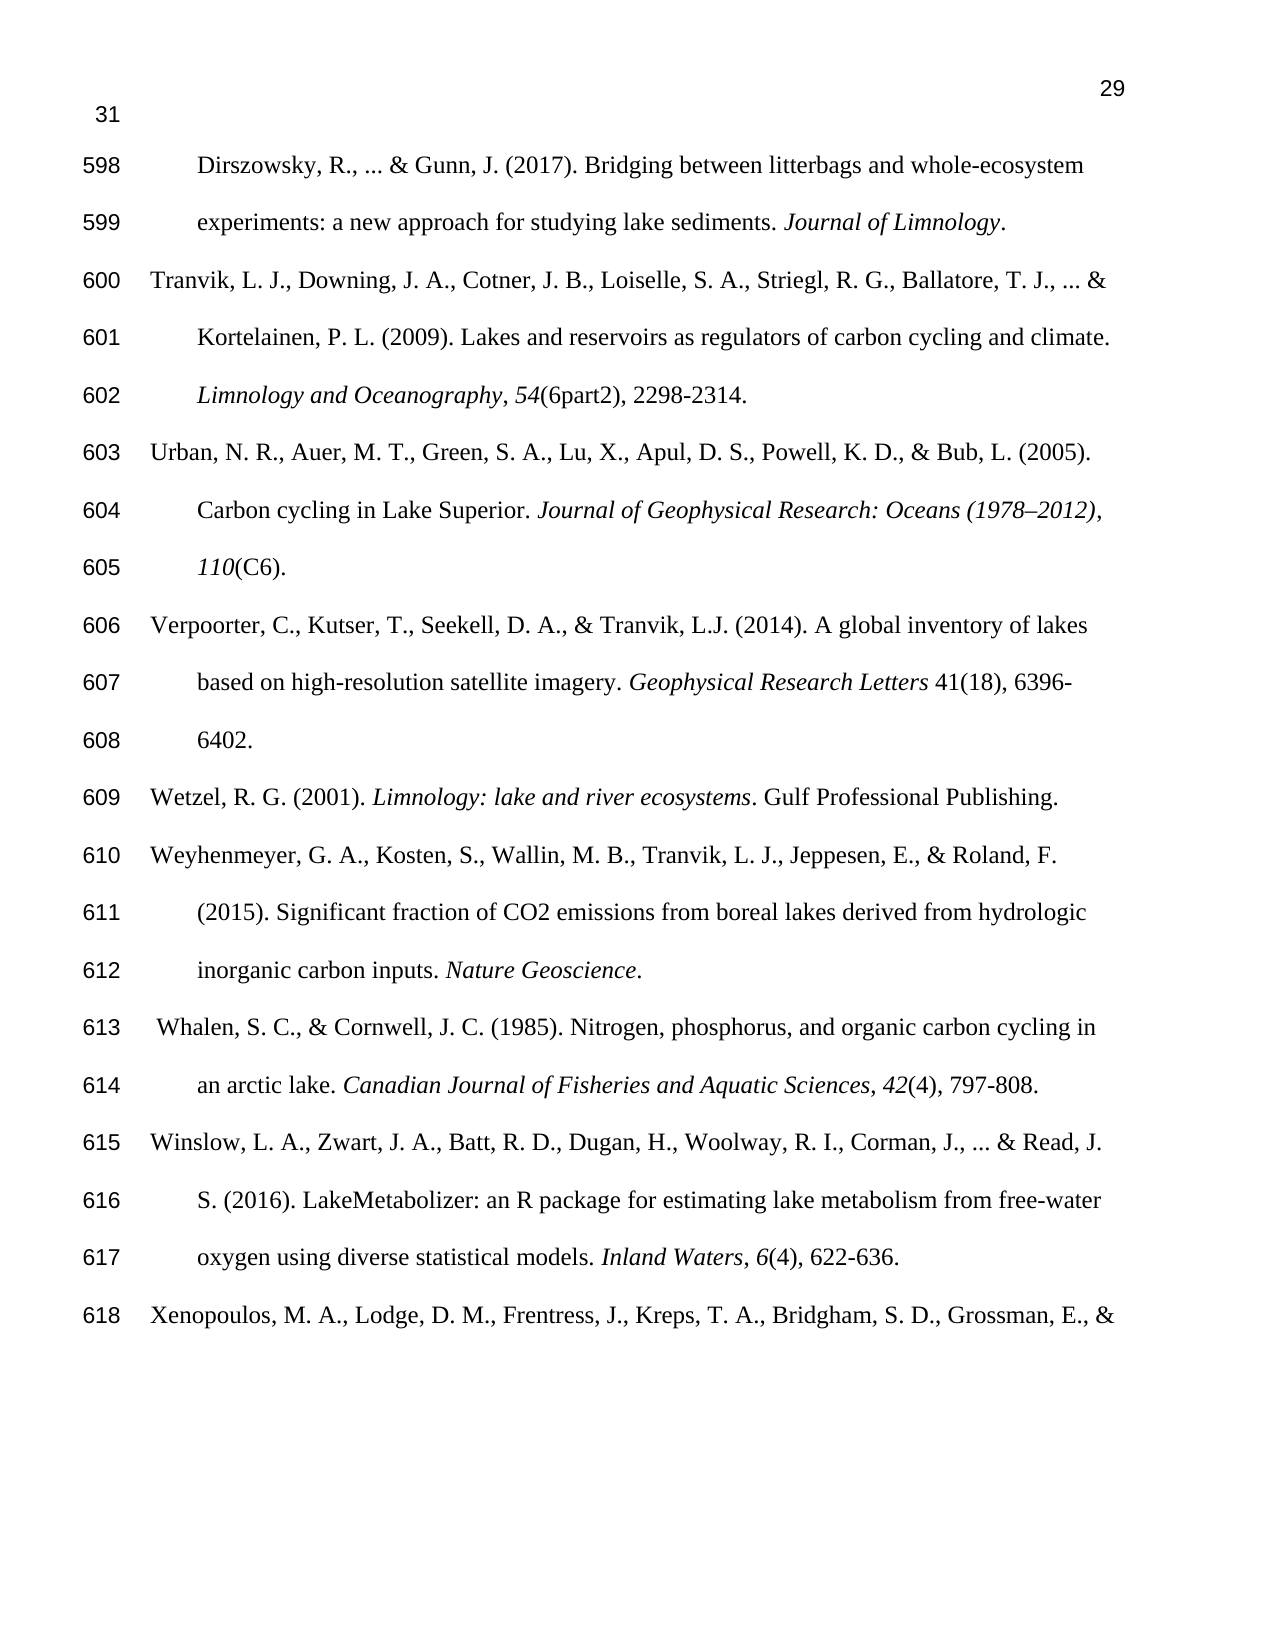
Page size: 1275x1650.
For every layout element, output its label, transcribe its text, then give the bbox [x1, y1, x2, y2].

text Verpoorter, C., Kutser, T., Seekell, D. A., & Tranvik, L.J. (2014). A global inventory of lakes based on high-resolution satellite imagery. Geophysical Research Letters 41(18), 6396-6402. [150, 610, 1125, 754]
text Whalen, S. C., & Cornwell, J. C. (1985). Nitrogen, phosphorus, and organic carbon cycling in an arctic lake. Canadian Journal of Fisheries and Aquatic Sciences, 42(4), 797-808. [150, 1012, 1125, 1099]
text Wetzel, R. G. (2001). Limnology: lake and river ecosystems. Gulf Professional Publishing. [150, 782, 1125, 811]
text Xenopoulos, M. A., Lodge, D. M., Frentress, J., Kreps, T. A., Bridgham, S. D., Grossman, E., & [150, 1300, 1125, 1329]
text Winslow, L. A., Zwart, J. A., Batt, R. D., Dugan, H., Woolway, R. I., Corman, J., ... & Read, J. S. (2016). LakeMetabolizer: an R package for estimating lake metabolism from free-water oxygen using diverse statistical models. Inland Waters, 6(4), 622-636. [150, 1127, 1125, 1271]
text Weyhenmeyer, G. A., Kosten, S., Wallin, M. B., Tranvik, L. J., Jeppesen, E., & Roland, F. (2015). Significant fraction of CO2 emissions from boreal lakes derived from hydrologic inorganic carbon inputs. Nature Geoscience. [150, 840, 1125, 984]
